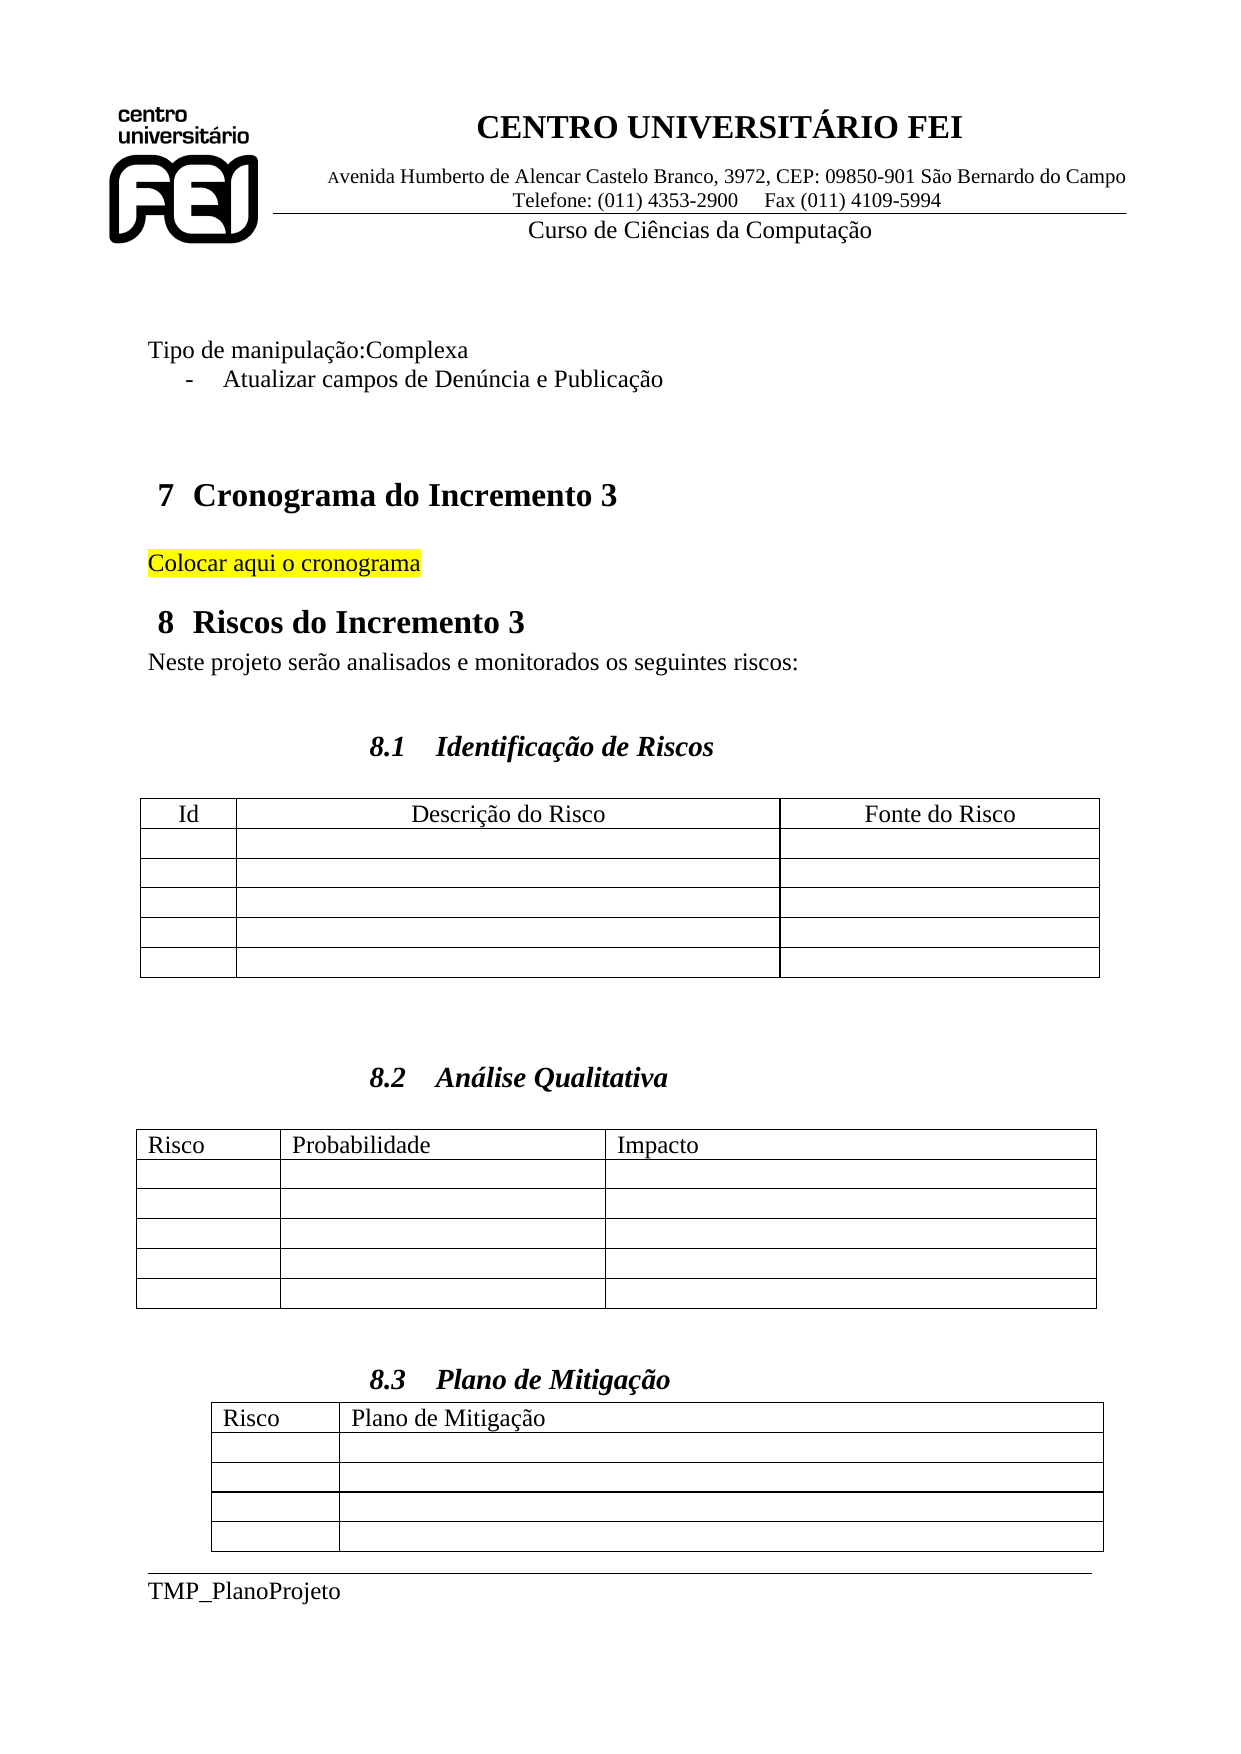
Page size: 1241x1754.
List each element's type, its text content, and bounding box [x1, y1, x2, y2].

table_cell [237, 888, 779, 917]
table_cell [141, 918, 236, 947]
table_cell [781, 859, 1099, 887]
table_cell [212, 1493, 339, 1521]
table_cell [137, 1279, 280, 1307]
table_header Id [141, 799, 236, 828]
text Colocar aqui o cronograma [148, 548, 1092, 577]
table_cell [281, 1249, 605, 1278]
table_header Fonte do Risco [781, 799, 1099, 828]
table_cell [141, 829, 236, 857]
table_cell [281, 1160, 605, 1188]
table_cell [137, 1219, 280, 1248]
table_cell [781, 948, 1099, 977]
table_cell [340, 1493, 1103, 1521]
table_cell [141, 859, 236, 887]
table_cell [237, 859, 779, 887]
table_cell [212, 1522, 339, 1551]
table_header Plano de Mitigação [340, 1403, 1103, 1432]
list Análise Qualitativa [369, 1060, 1092, 1094]
table_cell [781, 829, 1099, 857]
table_cell [606, 1160, 1096, 1188]
table_cell [606, 1219, 1096, 1248]
table_cell [141, 948, 236, 977]
table_cell [237, 918, 779, 947]
picture [104, 106, 262, 246]
list Cronograma do Incremento 3 [157, 475, 1092, 513]
table_header Risco [137, 1130, 280, 1158]
table_header Risco [212, 1403, 339, 1432]
table_header Probabilidade [281, 1130, 605, 1158]
list Plano de Mitigação [369, 1362, 1092, 1396]
table_header Impacto [606, 1130, 1096, 1158]
table_cell [606, 1249, 1096, 1278]
table_cell [340, 1433, 1103, 1462]
table_cell [281, 1189, 605, 1218]
table_cell [340, 1463, 1103, 1491]
table_header Descrição do Risco [237, 799, 779, 828]
text Tipo de manipulação:Complexa [148, 335, 1092, 364]
table_cell [237, 948, 779, 977]
list Identificação de Riscos [369, 729, 1092, 763]
table_cell [137, 1189, 280, 1218]
table_cell [137, 1160, 280, 1188]
list Riscos do Incremento 3 [157, 602, 1092, 641]
text Neste projeto serão analisados e monitorados os seguintes riscos: [148, 647, 1092, 676]
table_cell [281, 1279, 605, 1307]
table_cell [237, 829, 779, 857]
table_cell [340, 1522, 1103, 1551]
table_cell [781, 888, 1099, 917]
list Atualizar campos de Denúncia e Publicação [185, 364, 1092, 393]
table_cell [606, 1279, 1096, 1307]
table_cell [281, 1219, 605, 1248]
table_cell [606, 1189, 1096, 1218]
table_cell [212, 1463, 339, 1491]
table_cell [141, 888, 236, 917]
table_cell [781, 918, 1099, 947]
table_cell [137, 1249, 280, 1278]
table_cell [212, 1433, 339, 1462]
